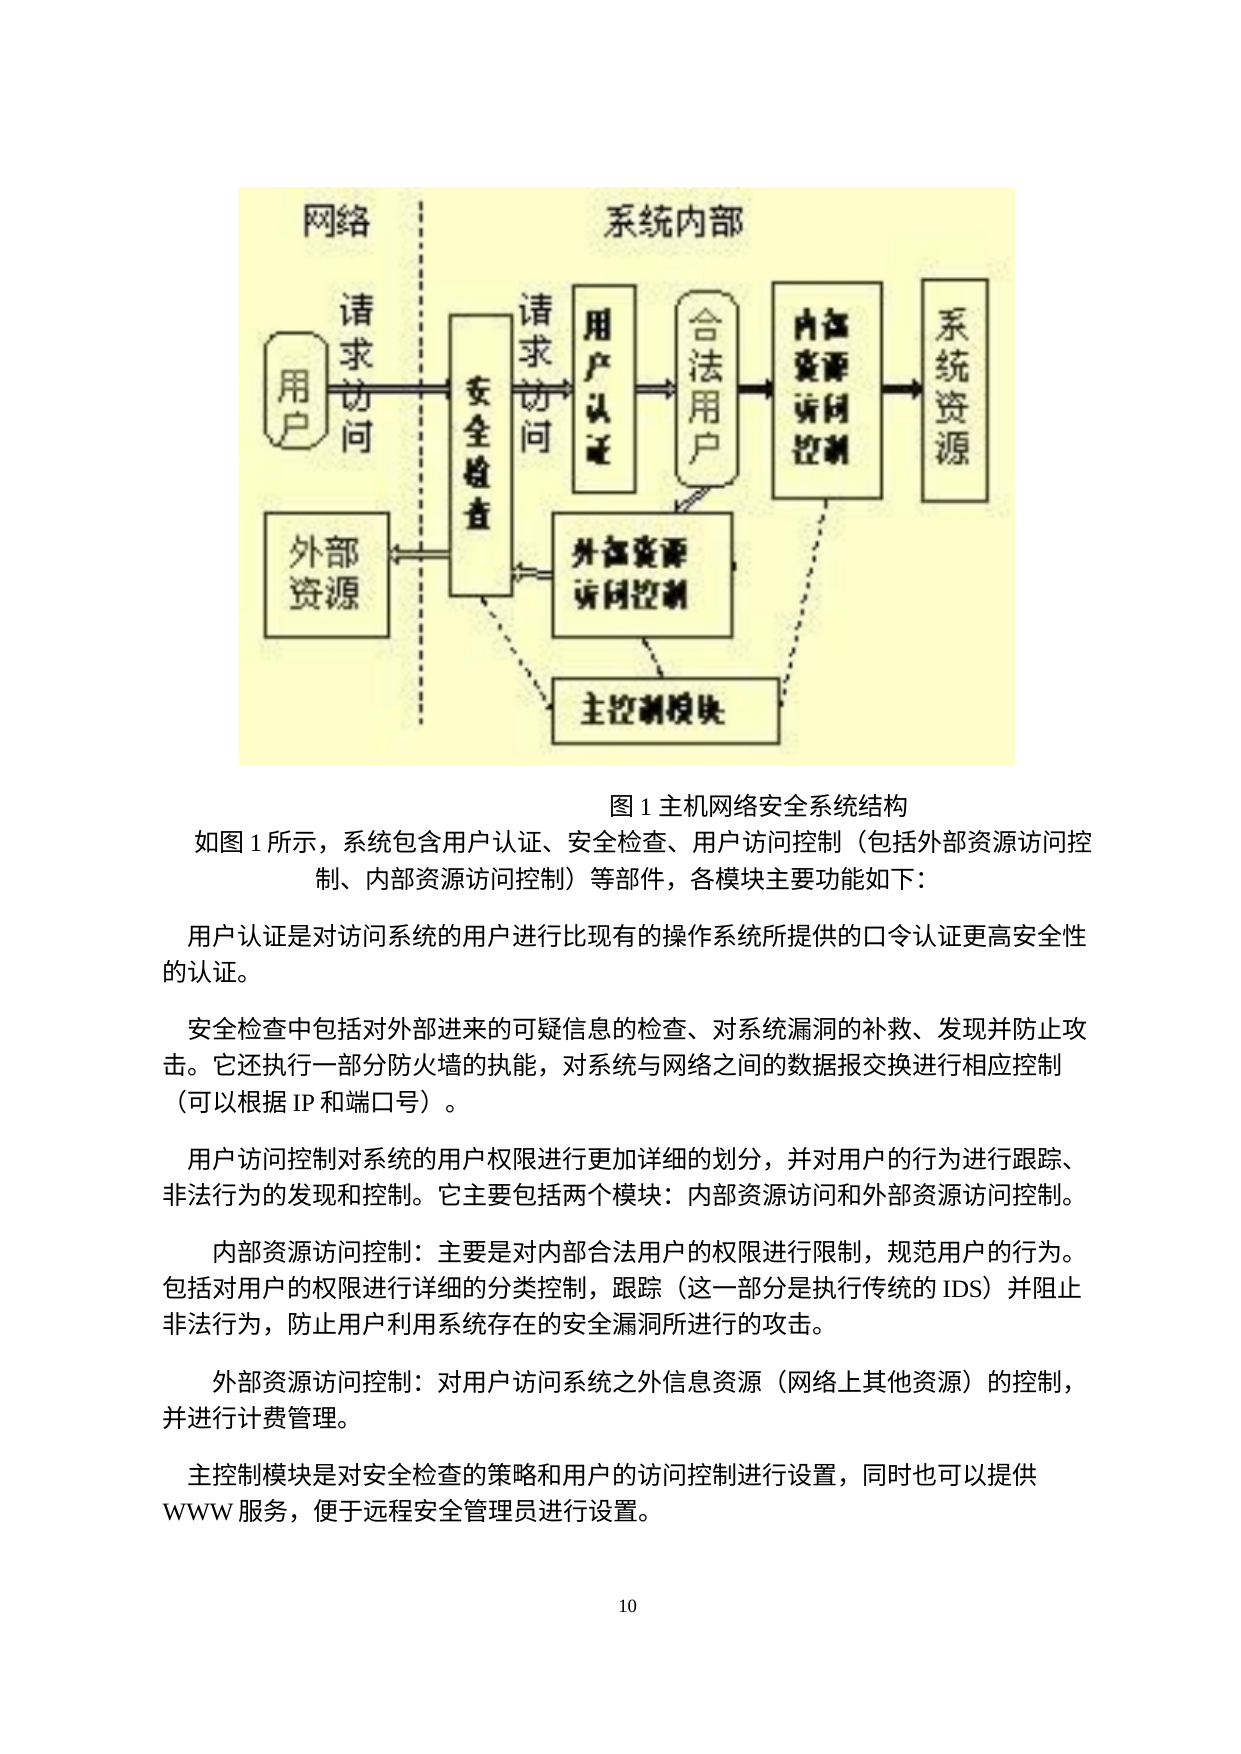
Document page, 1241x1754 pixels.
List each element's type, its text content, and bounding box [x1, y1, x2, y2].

text 外部资源访问控制：对用户访问系统之外信息资源（网络上其他资源）的控制，并进行计费管理。 [162, 1362, 1092, 1434]
picture [238, 187, 1017, 766]
text 图1 主机网络安全系统结构 如图1所示，系统包含用户认证、安全检查、用户访问控制（包括外部资源访问控制、内部资源访问控制）等部件，各模块主要功能如下： [162, 787, 1092, 895]
text 内部资源访问控制：主要是对内部合法用户的权限进行限制，规范用户的行为。包括对用户的权限进行详细的分类控制，跟踪（这一部分是执行传统的IDS）并阻止非法行为，防止用户利用系统存在的安全漏洞所进行的攻击。 [162, 1232, 1092, 1341]
text 用户访问控制对系统的用户权限进行更加详细的划分，并对用户的行为进行跟踪、非法行为的发现和控制。它主要包括两个模块：内部资源访问和外部资源访问控制。 [162, 1139, 1092, 1212]
text 主控制模块是对安全检查的策略和用户的访问控制进行设置，同时也可以提供WWW服务，便于远程安全管理员进行设置。 [162, 1455, 1092, 1528]
text 用户认证是对访问系统的用户进行比现有的操作系统所提供的口令认证更高安全性的认证。 [162, 916, 1092, 989]
text 安全检查中包括对外部进来的可疑信息的检查、对系统漏洞的补救、发现并防止攻击。它还执行一部分防火墙的执能，对系统与网络之间的数据报交换进行相应控制（可以根据IP和端口号）。 [162, 1009, 1092, 1118]
